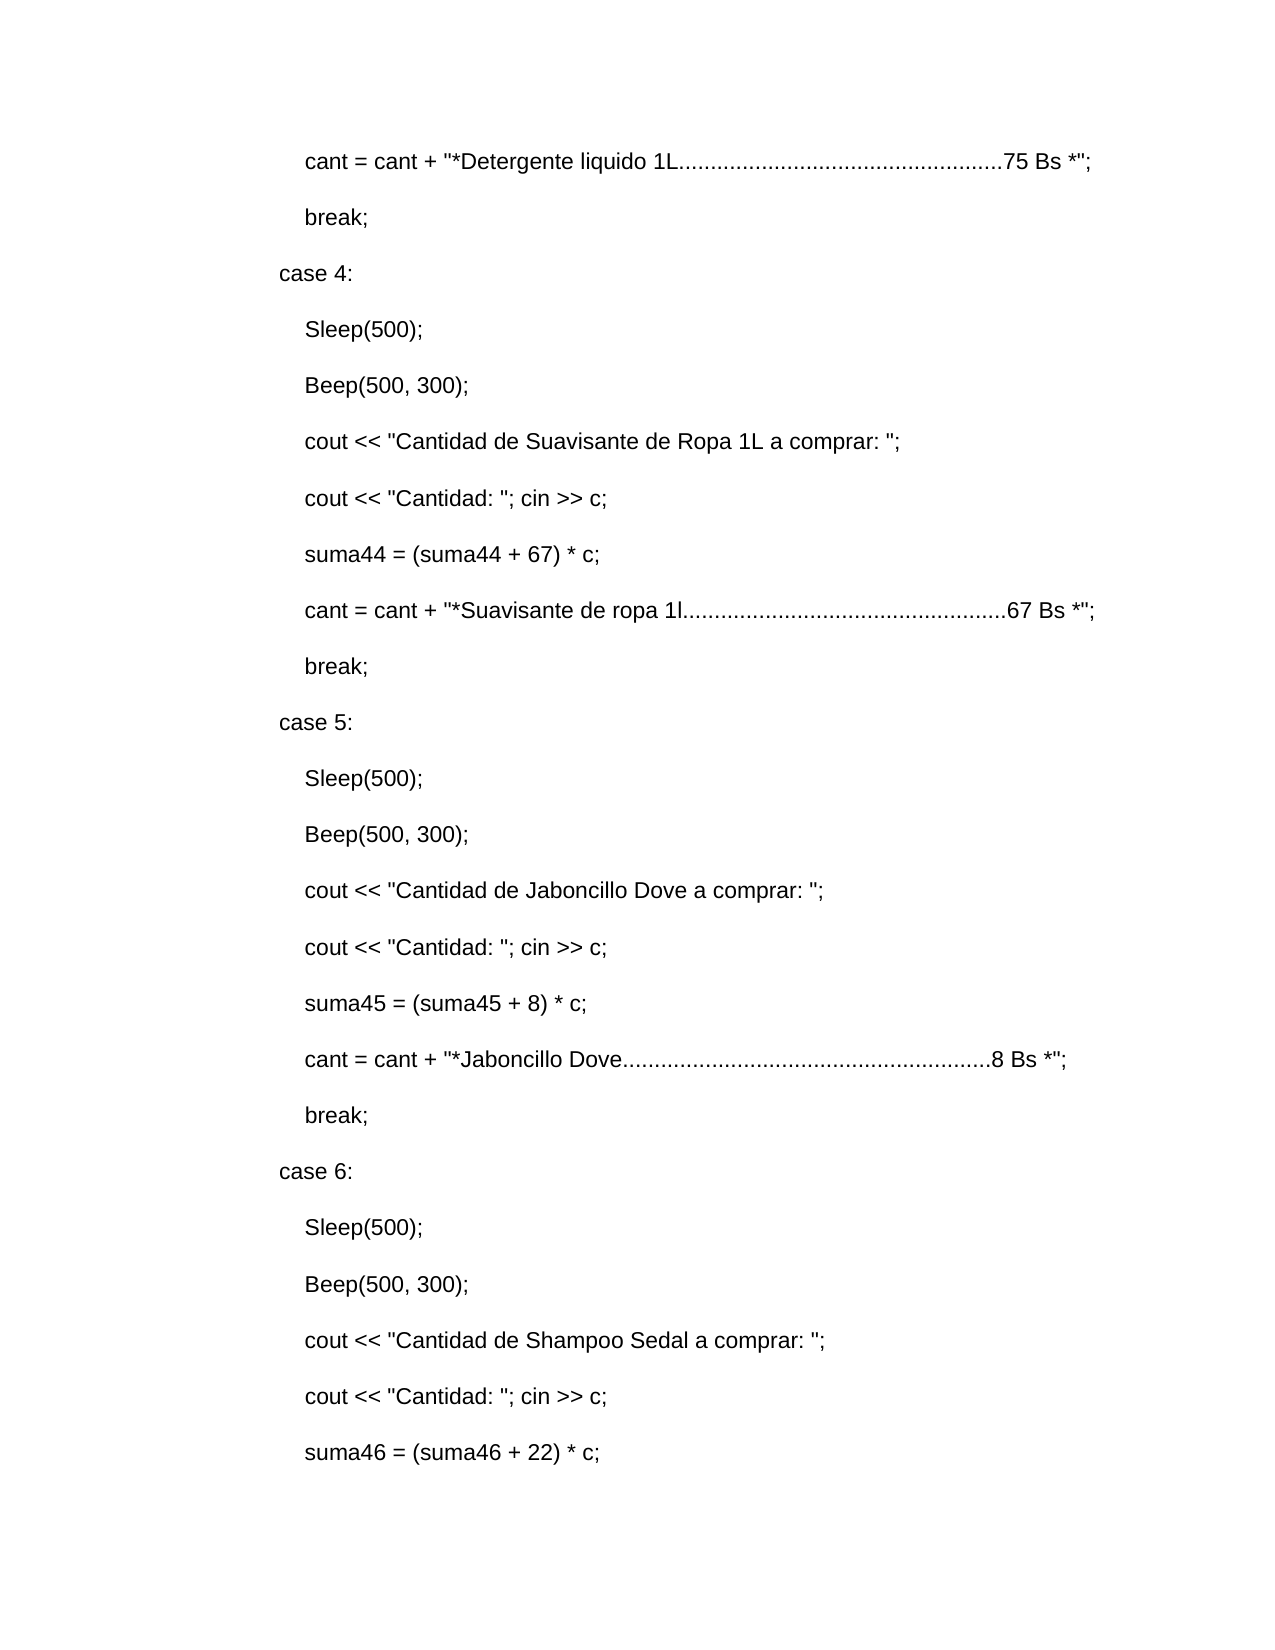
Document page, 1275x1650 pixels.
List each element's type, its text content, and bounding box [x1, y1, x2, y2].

text case 6: [177, 1158, 1098, 1184]
text suma45 = (suma45 + 8) * c; [177, 990, 1098, 1016]
text Beep(500, 300); [177, 821, 1098, 848]
text break; [177, 1102, 1098, 1128]
text break; [177, 653, 1098, 679]
text Sleep(500); [177, 316, 1098, 342]
text suma46 = (suma46 + 22) * c; [177, 1439, 1098, 1465]
text cout << "Cantidad de Jaboncillo Dove a comprar: "; [177, 877, 1098, 904]
text cout << "Cantidad: "; cin >> c; [177, 484, 1098, 511]
text case 4: [177, 260, 1098, 286]
text break; [177, 204, 1098, 230]
text cout << "Cantidad de Suavisante de Ropa 1L a comprar: "; [177, 428, 1098, 455]
text Sleep(500); [177, 765, 1098, 792]
text Beep(500, 300); [177, 1271, 1098, 1297]
text cout << "Cantidad: "; cin >> c; [177, 934, 1098, 960]
text cant = cant + "*Jaboncillo Dove..........................................................8 Bs *"; [177, 1046, 1098, 1072]
text cant = cant + "*Detergente liquido 1L...................................................75 Bs *"; [177, 148, 1098, 174]
text cout << "Cantidad: "; cin >> c; [177, 1383, 1098, 1409]
text Beep(500, 300); [177, 372, 1098, 398]
text suma44 = (suma44 + 67) * c; [177, 541, 1098, 567]
text case 5: [177, 709, 1098, 735]
text cout << "Cantidad de Shampoo Sedal a comprar: "; [177, 1327, 1098, 1353]
text cant = cant + "*Suavisante de ropa 1l...................................................67 Bs *"; [177, 597, 1098, 623]
text Sleep(500); [177, 1214, 1098, 1241]
